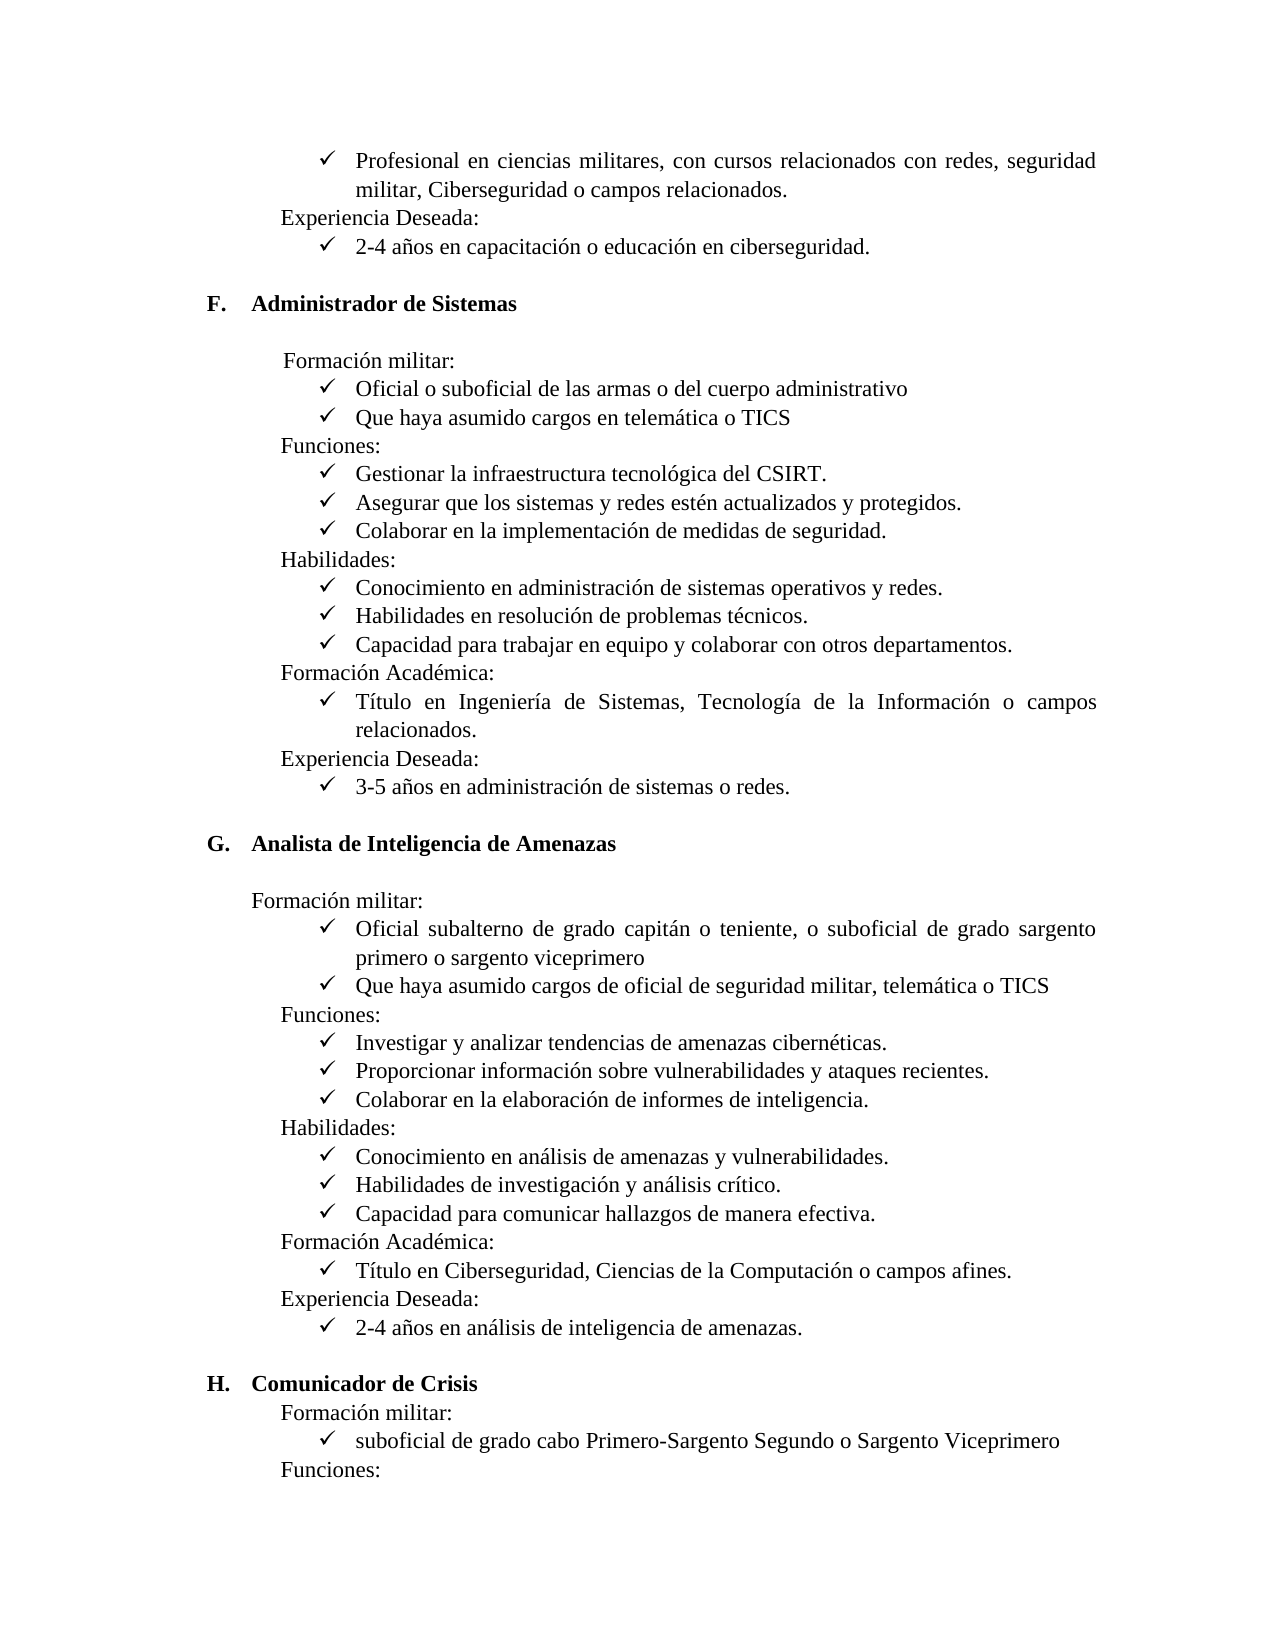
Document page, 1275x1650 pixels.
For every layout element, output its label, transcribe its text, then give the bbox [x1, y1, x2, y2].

list Formación Académica: [280, 659, 1098, 686]
list Título en Ingeniería de Sistemas, Tecnología de la Información o campos relacionados. [318, 688, 1098, 743]
list Habilidades: [280, 1114, 1098, 1141]
list Capacidad para comunicar hallazgos de manera efectiva. [318, 1200, 1098, 1226]
list Investigar y analizar tendencias de amenazas cibernéticas. [318, 1029, 1098, 1056]
list Conocimiento en análisis de amenazas y vulnerabilidades. [318, 1143, 1098, 1169]
list 2-4 años en capacitación o educación en ciberseguridad. [318, 233, 1098, 259]
list Experiencia Deseada: [280, 204, 1098, 231]
list 2-4 años en análisis de inteligencia de amenazas. [318, 1313, 1098, 1340]
list Capacidad para trabajar en equipo y colaborar con otros departamentos. [318, 631, 1098, 657]
list Experiencia Deseada: [280, 1285, 1098, 1311]
list Oficial o suboficial de las armas o del cuerpo administrativo [318, 375, 1098, 401]
list Gestionar la infraestructura tecnológica del CSIRT. [318, 460, 1098, 487]
list Conocimiento en administración de sistemas operativos y redes. [318, 574, 1098, 601]
list Funciones: [280, 432, 1098, 458]
list Habilidades en resolución de problemas técnicos. [318, 603, 1098, 629]
list Proporcionar información sobre vulnerabilidades y ataques recientes. [318, 1058, 1098, 1084]
list Experiencia Deseada: [280, 745, 1098, 771]
list Que haya asumido cargos en telemática o TICS [318, 403, 1098, 430]
list Funciones: [280, 1001, 1098, 1027]
list Formación Académica: [280, 1228, 1098, 1254]
list suboficial de grado cabo Primero-Sargento Segundo o Sargento Viceprimero [318, 1427, 1098, 1454]
list Que haya asumido cargos de oficial de seguridad militar, telemática o TICS [318, 972, 1098, 999]
list Profesional en ciencias militares, con cursos relacionados con redes, seguridad militar, Ciberseguridad o campos relacionados. [318, 148, 1098, 202]
list Formación militar: [283, 347, 1098, 373]
list Colaborar en la elaboración de informes de inteligencia. [318, 1086, 1098, 1112]
list Asegurar que los sistemas y redes estén actualizados y protegidos. [318, 489, 1098, 515]
list Oficial subalterno de grado capitán o teniente, o suboficial de grado sargento primero o sargento viceprimero [318, 915, 1098, 970]
list Formación militar: [280, 1399, 1098, 1425]
list Funciones: [280, 1456, 1098, 1482]
list Habilidades de investigación y análisis crítico. [318, 1171, 1098, 1198]
list Colaborar en la implementación de medidas de seguridad. [318, 517, 1098, 544]
list Comunicador de Crisis [207, 1370, 1098, 1397]
list Formación militar: [251, 887, 1098, 913]
list Título en Ciberseguridad, Ciencias de la Computación o campos afines. [318, 1257, 1098, 1283]
list Administrador de Sistemas [207, 290, 1098, 316]
list Analista de Inteligencia de Amenazas [207, 830, 1098, 856]
list Habilidades: [280, 546, 1098, 572]
list 3-5 años en administración de sistemas o redes. [318, 773, 1098, 799]
